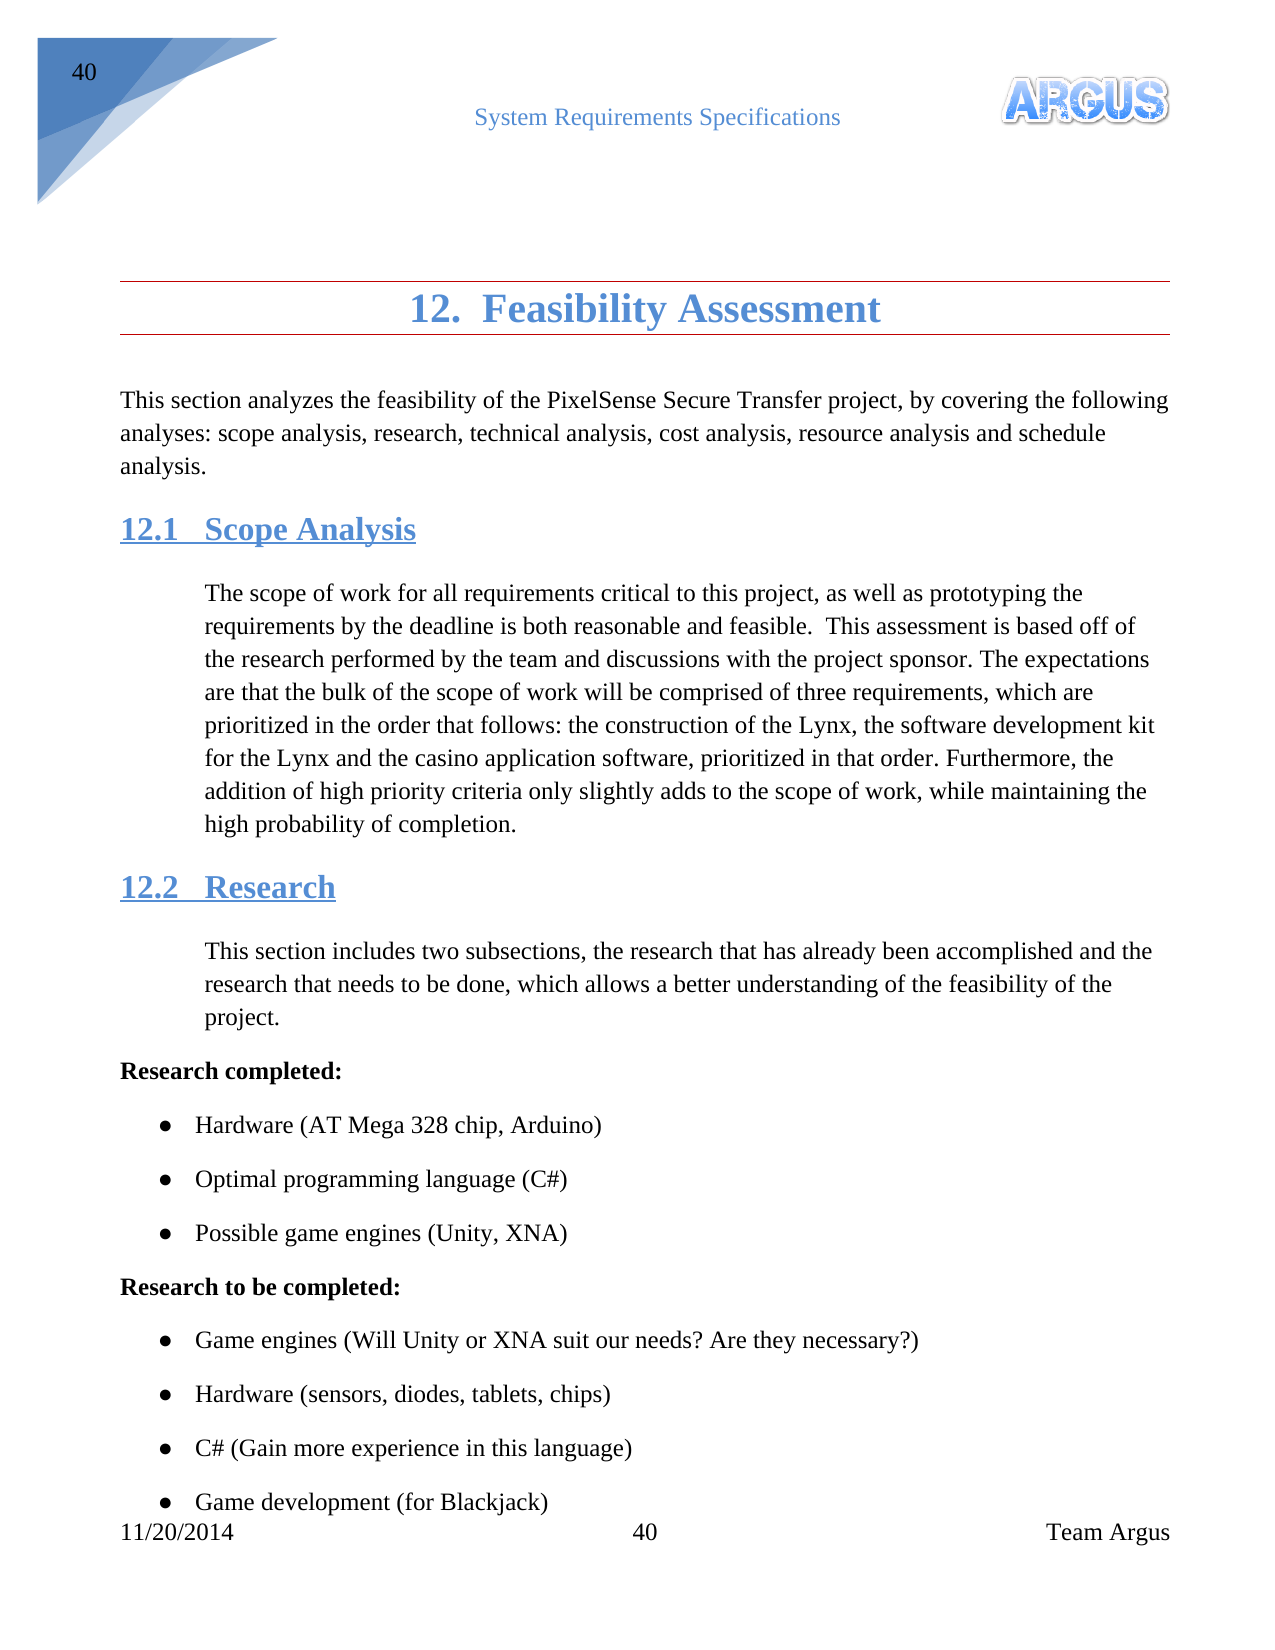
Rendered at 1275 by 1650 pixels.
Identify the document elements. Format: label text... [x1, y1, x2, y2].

picture [37, 37, 279, 206]
list Game engines (Will Unity or XNA suit our needs? Are they necessary?) [158, 1326, 1170, 1354]
list Game development (for Blackjack) [158, 1487, 1170, 1516]
list Possible game engines (Unity, XNA) [158, 1218, 1170, 1247]
list C# (Gain more experience in this language) [158, 1433, 1170, 1462]
text This section analyzes the feasibility of the PixelSense Secure Transfer project, by covering the following analyses: scope analysis, research, technical analysis, cost analysis, resource analysis and schedule analysis. [120, 385, 1170, 479]
subtitle 12.1 Scope Analysis [120, 509, 1170, 547]
text This section includes two subsections, the research that has already been accomplished and the research that needs to be done, which allows a better understanding of the feasibility of the project. [204, 936, 1170, 1031]
list Hardware (AT Mega 328 chip, Arduino) [158, 1110, 1170, 1139]
list Optimal programming language (C#) [158, 1164, 1170, 1193]
text Research to be completed: [120, 1272, 1170, 1300]
subtitle 12.2 Research [120, 867, 1170, 905]
list Hardware (sensors, diodes, tablets, chips) [158, 1379, 1170, 1408]
text Research completed: [120, 1056, 1170, 1085]
text The scope of work for all requirements critical to this project, as well as prototyping the requirements by the deadline is both reasonable and feasible. This assessment is based off of the research performed by the team and discussions with the project sponsor. The expectations are that the bulk of the scope of work will be comprised of three requirements, which are prioritized in the order that follows: the construction of the Lynx, the software development kit for the Lynx and the casino application software, prioritized in that order. Furthermore, the addition of high priority criteria only slightly adds to the scope of work, while maintaining the high probability of completion. [204, 578, 1170, 838]
subtitle 12. Feasibility Assessment [120, 282, 1170, 334]
picture [999, 75, 1171, 126]
